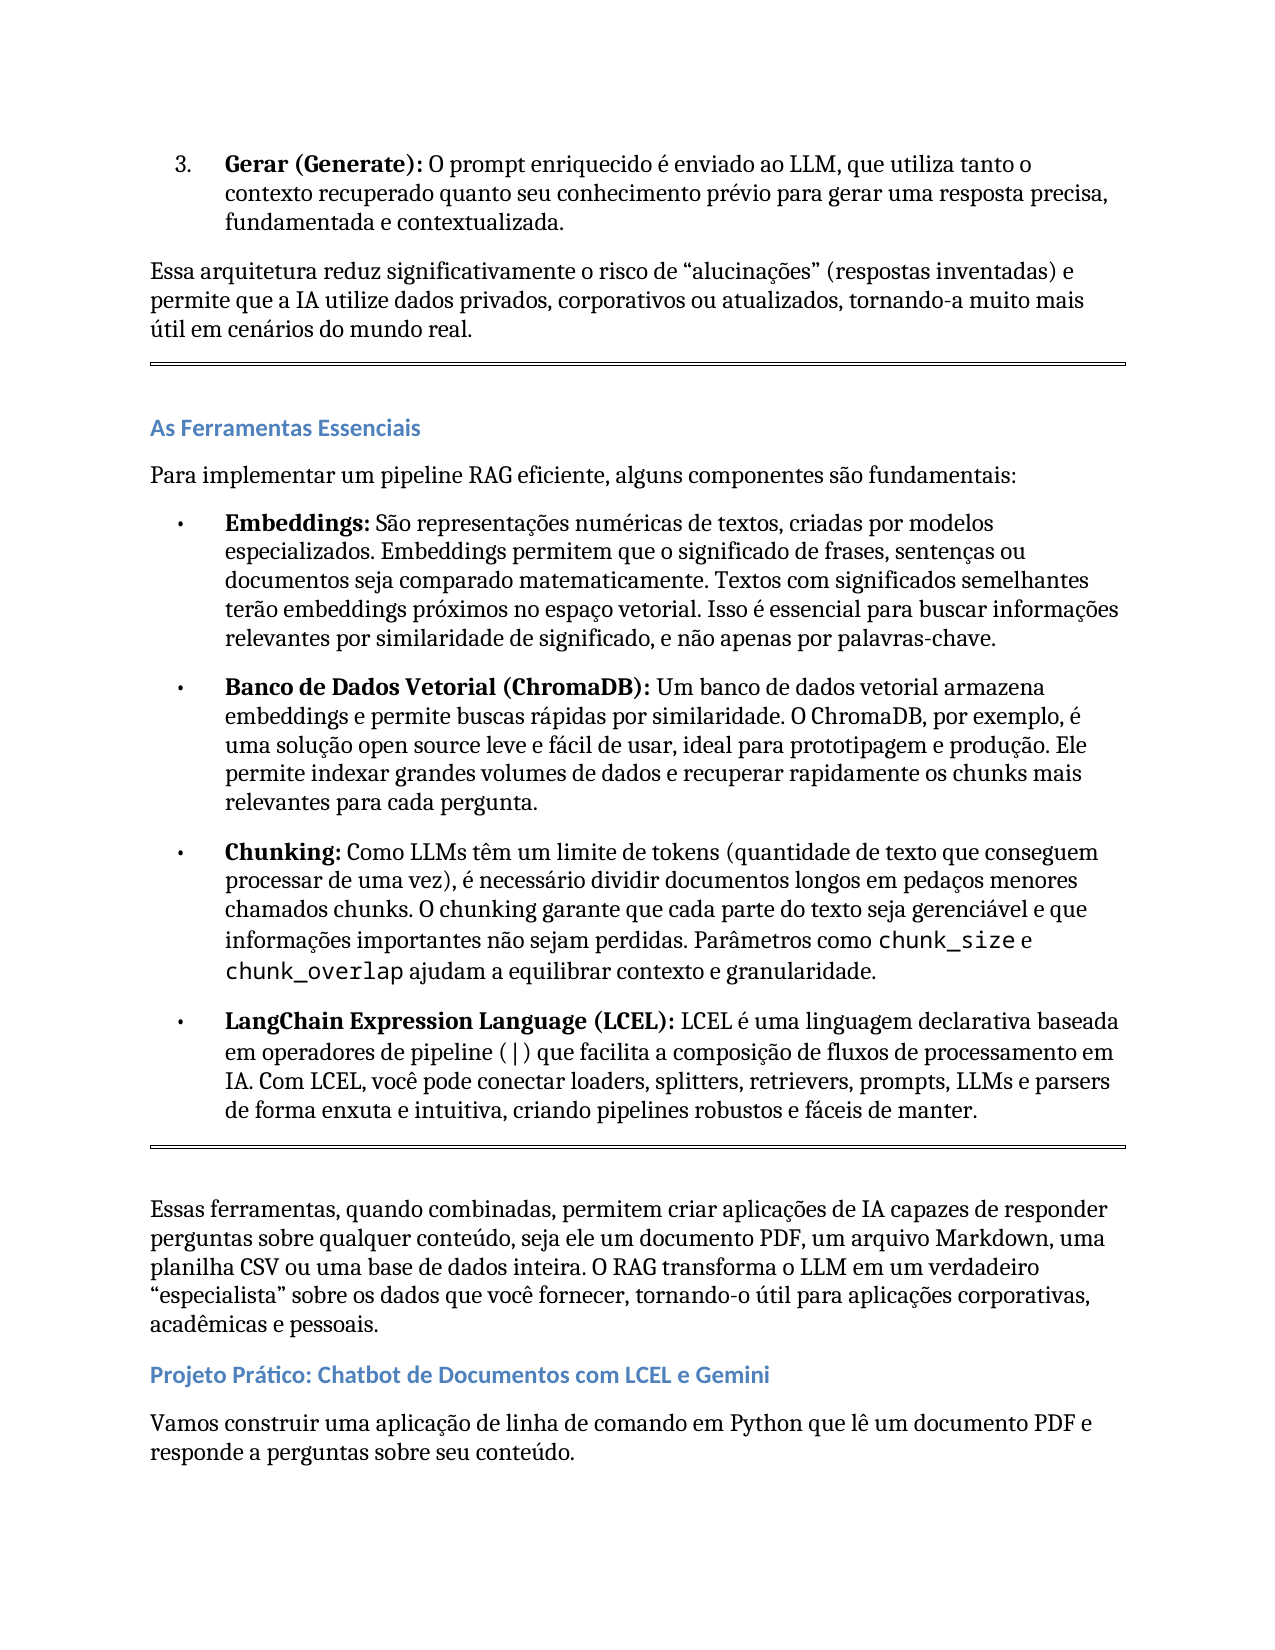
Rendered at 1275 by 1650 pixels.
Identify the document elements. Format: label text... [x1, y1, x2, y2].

list LangChain Expression Language (LCEL): LCEL é uma linguagem declarativa baseada em operadores de pipeline (|) que facilita a composição de fluxos de processamento em IA. Com LCEL, você pode conectar loaders, splitters, retrievers, prompts, LLMs e parsers de forma enxuta e intuitiva, criando pipelines robustos e fáceis de manter. [175, 1007, 1125, 1125]
list Gerar (Generate): O prompt enriquecido é enviado ao LLM, que utiliza tanto o contexto recuperado quanto seu conhecimento prévio para gerar uma resposta precisa, fundamentada e contextualizada. [175, 150, 1125, 236]
text Vamos construir uma aplicação de linha de comando em Python que lê um documento PDF e responde a perguntas sobre seu conteúdo. [150, 1409, 1125, 1466]
list Embeddings: São representações numéricas de textos, criadas por modelos especializados. Embeddings permitem que o significado de frases, sentenças ou documentos seja comparado matematicamente. Textos com significados semelhantes terão embeddings próximos no espaço vetorial. Isso é essencial para buscar informações relevantes por similaridade de significado, e não apenas por palavras-chave. [175, 508, 1125, 652]
text Essa arquitetura reduz significativamente o risco de “alucinações” (respostas inventadas) e permite que a IA utilize dados privados, corporativos ou atualizados, tornando-a muito mais útil em cenários do mundo real. [150, 257, 1125, 343]
text Para implementar um pipeline RAG eficiente, alguns componentes são fundamentais: [150, 461, 1125, 490]
text Essas ferramentas, quando combinadas, permitem criar aplicações de IA capazes de responder perguntas sobre qualquer conteúdo, seja ele um documento PDF, um arquivo Markdown, uma planilha CSV ou uma base de dados inteira. O RAG transforma o LLM em um verdadeiro “especialista” sobre os dados que você fornecer, tornando-o útil para aplicações corporativas, acadêmicas e pessoais. [150, 1195, 1125, 1339]
list Banco de Dados Vetorial (ChromaDB): Um banco de dados vetorial armazena embeddings e permite buscas rápidas por similaridade. O ChromaDB, por exemplo, é uma solução open source leve e fácil de usar, ideal para prototipagem e produção. Ele permite indexar grandes volumes de dados e recuperar rapidamente os chunks mais relevantes para cada pergunta. [175, 673, 1125, 817]
subtitle As Ferramentas Essenciais [150, 412, 1125, 442]
list Chunking: Como LLMs têm um limite de tokens (quantidade de texto que conseguem processar de uma vez), é necessário dividir documentos longos em pedaços menores chamados chunks. O chunking garante que cada parte do texto seja gerenciável e que informações importantes não sejam perdidas. Parâmetros como chunk_size e chunk_overlap ajudam a equilibrar contexto e granularidade. [175, 838, 1125, 986]
subtitle Projeto Prático: Chatbot de Documentos com LCEL e Gemini [150, 1360, 1125, 1390]
